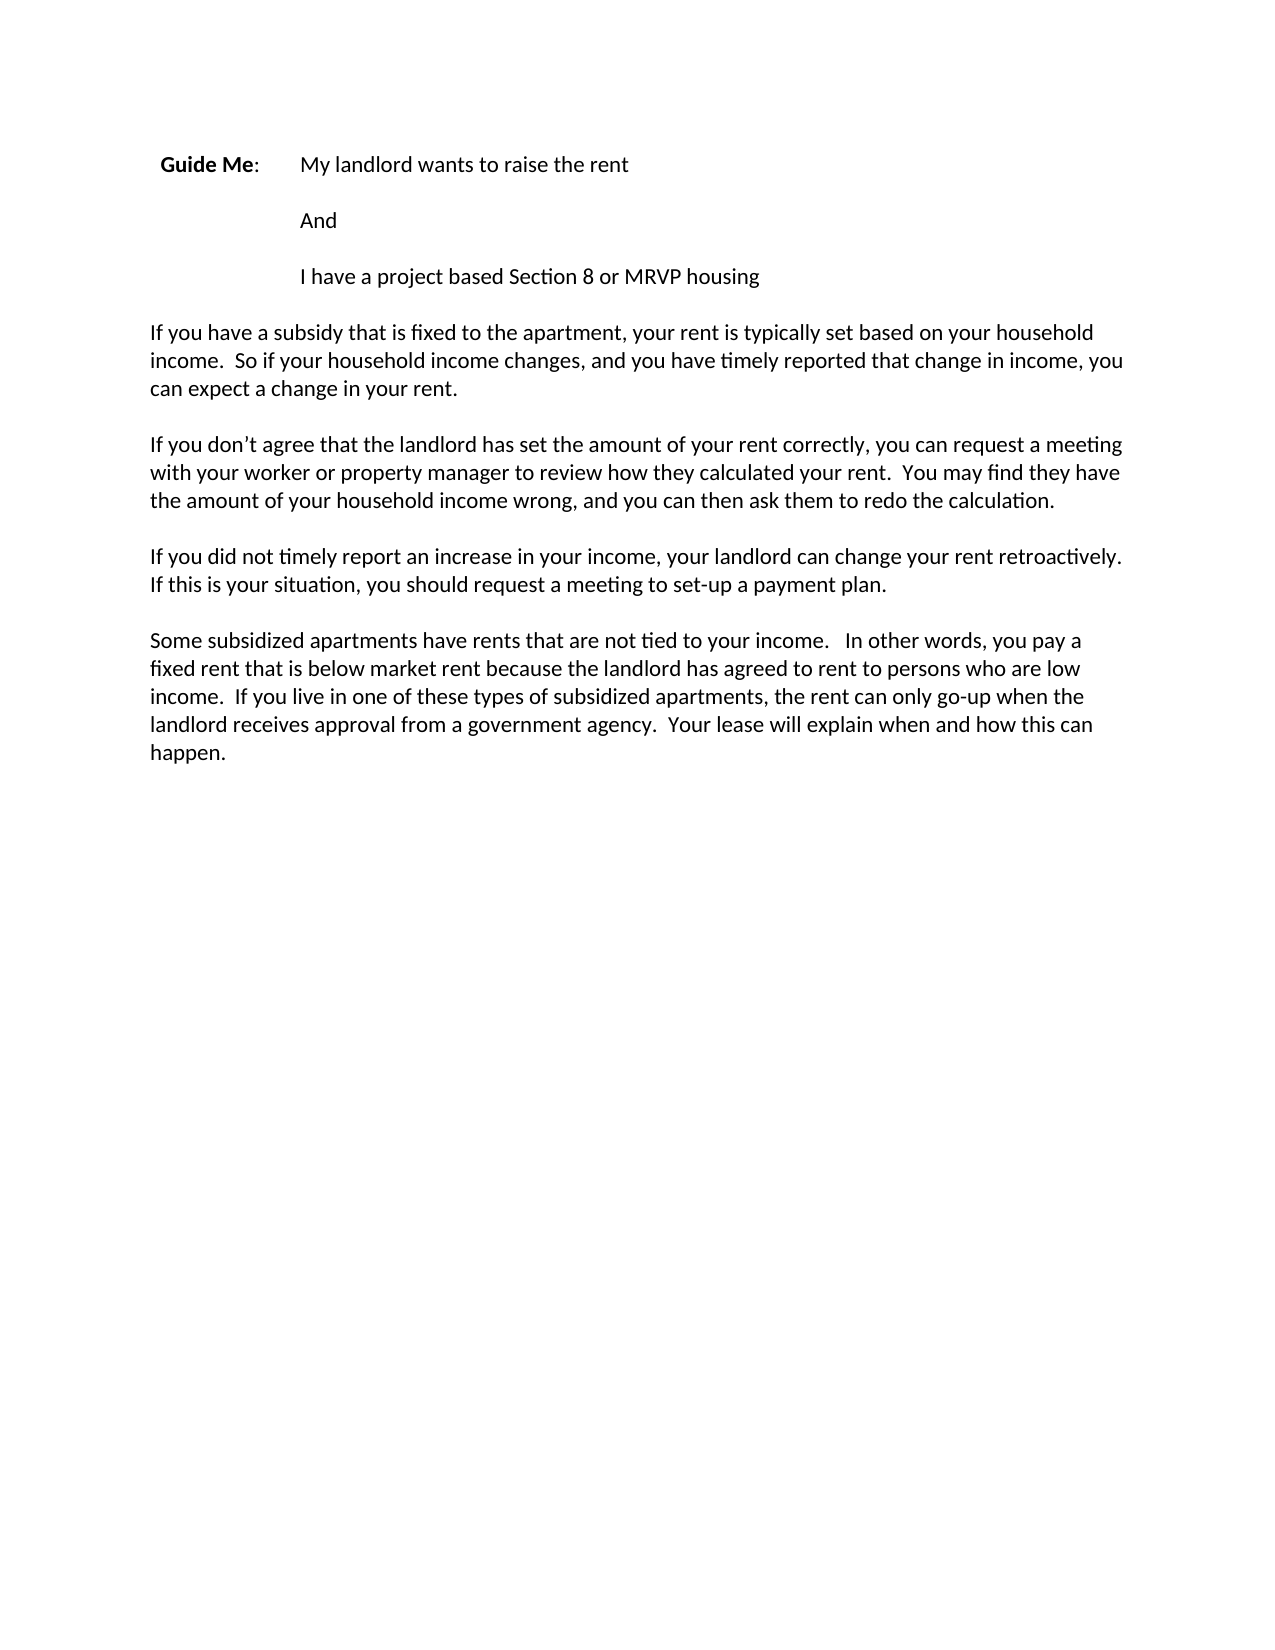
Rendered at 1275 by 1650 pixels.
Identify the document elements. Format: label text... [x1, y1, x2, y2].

text If you don’t agree that the landlord has set the amount of your rent correctly, you can request a meeting with your worker or property manager to review how they calculated your rent. You may find they have the amount of your household income wrong, and you can then ask them to redo the calculation. [150, 430, 1125, 514]
text Some subsidized apartments have rents that are not tied to your income. In other words, you pay a fixed rent that is below market rent because the landlord has agreed to rent to persons who are low income. If you live in one of these types of subsidized apartments, the rent can only go-up when the landlord receives approval from a government agency. Your lease will explain when and how this can happen. [150, 626, 1125, 766]
text And [150, 206, 1125, 234]
text If you have a subsidy that is fixed to the apartment, your rent is typically set based on your household income. So if your household income changes, and you have timely reported that change in income, you can expect a change in your rent. [150, 318, 1125, 402]
text Guide Me: My landlord wants to raise the rent [150, 150, 1125, 178]
text If you did not timely report an increase in your income, your landlord can change your rent retroactively. If this is your situation, you should request a meeting to set-up a payment plan. [150, 542, 1125, 598]
text I have a project based Section 8 or MRVP housing [150, 262, 1125, 290]
